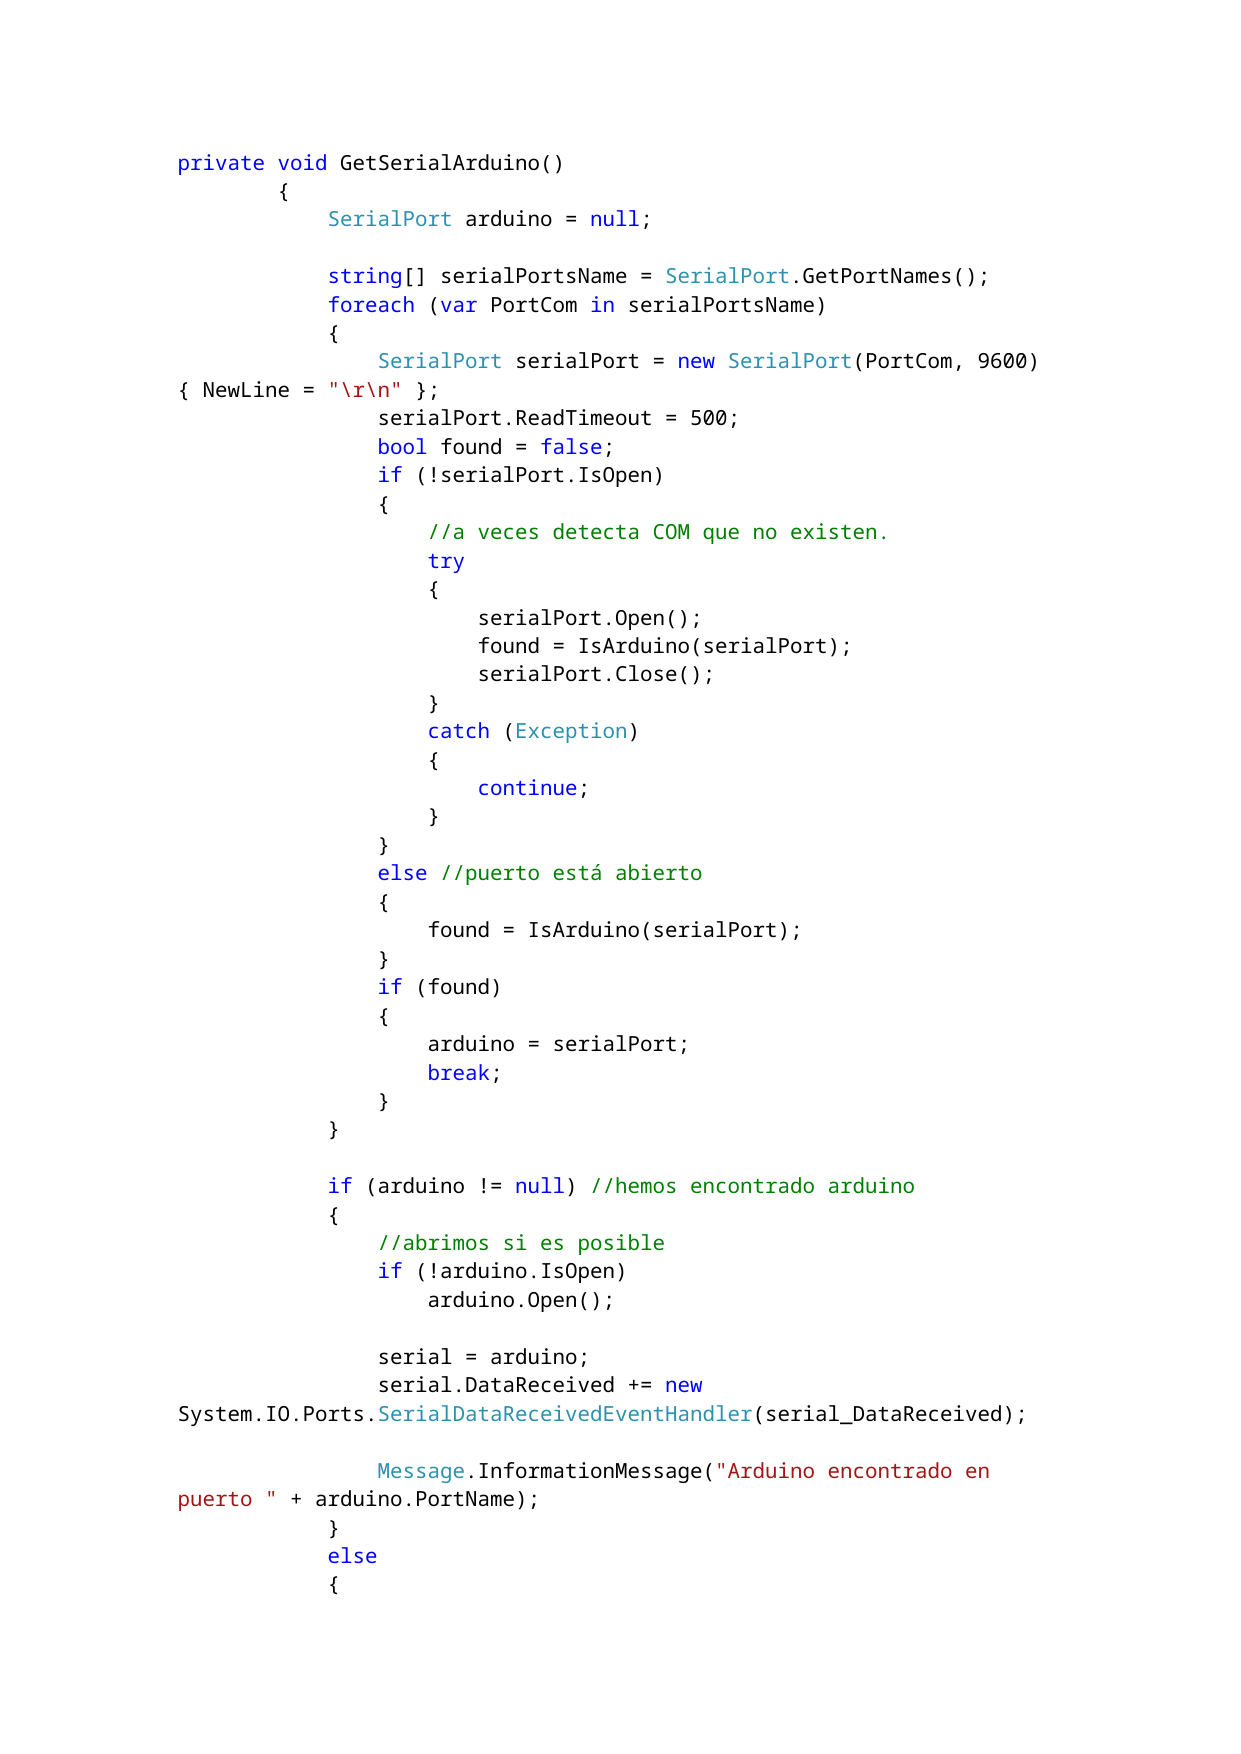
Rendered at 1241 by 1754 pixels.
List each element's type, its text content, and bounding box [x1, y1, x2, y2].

text Message.InformationMessage("Arduino encontrado en puerto " + arduino.PortName); [177, 1456, 1063, 1513]
text serialPort.Open(); [177, 603, 1063, 631]
text serialPort.Close(); [177, 659, 1063, 688]
text { [177, 318, 1063, 347]
text serial = arduino; [177, 1342, 1063, 1370]
text { [177, 574, 1063, 603]
text SerialPort arduino = null; [177, 204, 1063, 233]
text { [177, 1001, 1063, 1029]
text } [177, 944, 1063, 972]
text SerialPort serialPort = new SerialPort(PortCom, 9600) { NewLine = "\r\n" }; [177, 347, 1063, 403]
text foreach (var PortCom in serialPortsName) [177, 290, 1063, 318]
text string[] serialPortsName = SerialPort.GetPortNames(); [177, 261, 1063, 290]
text if (!arduino.IsOpen) [177, 1257, 1063, 1285]
text { [177, 489, 1063, 517]
text found = IsArduino(serialPort); [177, 631, 1063, 659]
text arduino = serialPort; [177, 1029, 1063, 1058]
text } [177, 688, 1063, 716]
text break; [177, 1058, 1063, 1086]
text { [177, 887, 1063, 915]
text } [177, 1114, 1063, 1143]
text else [177, 1541, 1063, 1569]
text arduino.Open(); [177, 1285, 1063, 1313]
text if (!serialPort.IsOpen) [177, 460, 1063, 489]
text bool found = false; [177, 432, 1063, 460]
text //a veces detecta COM que no existen. [177, 517, 1063, 546]
text { [177, 176, 1063, 204]
text } [177, 830, 1063, 858]
text if (arduino != null) //hemos encontrado arduino [177, 1171, 1063, 1200]
text found = IsArduino(serialPort); [177, 915, 1063, 944]
text { [177, 1200, 1063, 1228]
text } [177, 1086, 1063, 1114]
text serial.DataReceived += new System.IO.Ports.SerialDataReceivedEventHandler(serial_DataReceived); [177, 1370, 1063, 1427]
text else //puerto está abierto [177, 858, 1063, 887]
text { [177, 1569, 1063, 1598]
text } [177, 802, 1063, 830]
text catch (Exception) [177, 716, 1063, 745]
text serialPort.ReadTimeout = 500; [177, 403, 1063, 432]
text try [177, 546, 1063, 574]
text //abrimos si es posible [177, 1228, 1063, 1257]
text continue; [177, 773, 1063, 802]
text if (found) [177, 972, 1063, 1001]
text } [177, 1513, 1063, 1541]
text { [177, 745, 1063, 773]
text private void GetSerialArduino() [177, 148, 1063, 176]
